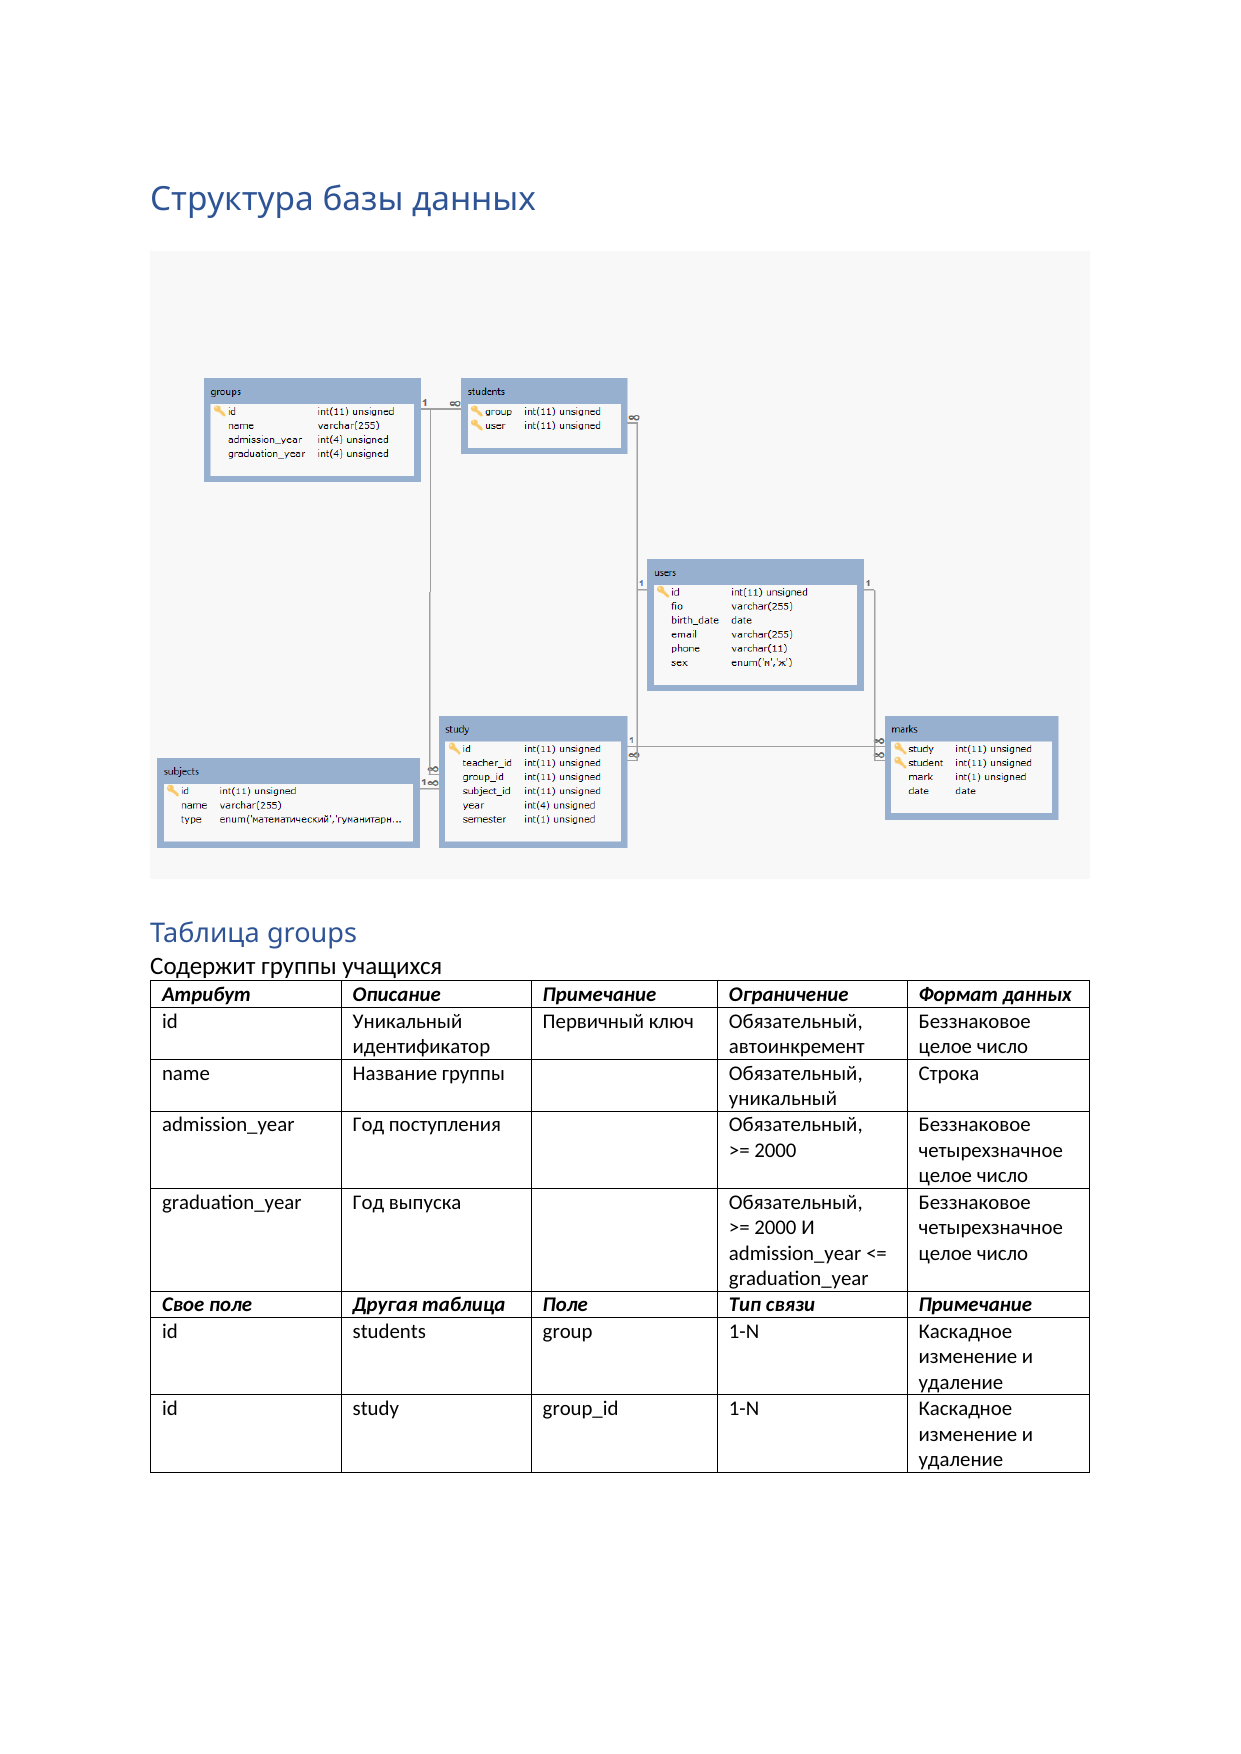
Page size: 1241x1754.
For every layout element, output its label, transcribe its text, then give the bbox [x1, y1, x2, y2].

table_cell Свое поле [151, 1292, 341, 1317]
table_cell Каскадное изменение и удаление [908, 1395, 1089, 1472]
subtitle Таблица groups [150, 913, 1090, 950]
table_cell 1-N [718, 1395, 907, 1472]
table_cell Беззнаковое четырехзначное целое число [908, 1189, 1089, 1291]
picture [150, 251, 1091, 879]
table_cell study [342, 1395, 531, 1472]
table_cell Обязательный, >= 2000 [718, 1112, 907, 1188]
table_cell Год выпуска [342, 1189, 531, 1291]
table_header Примечание [532, 981, 717, 1007]
table_cell [532, 1189, 717, 1291]
table_cell Обязательный, автоинкремент [718, 1008, 907, 1059]
table_cell id [151, 1008, 341, 1059]
table_cell Название группы [342, 1060, 531, 1111]
table_cell [532, 1060, 717, 1111]
table_cell [532, 1112, 717, 1188]
table_cell Примечание [908, 1292, 1089, 1317]
table_cell group [532, 1318, 717, 1394]
table_cell Беззнаковое целое число [908, 1008, 1089, 1059]
table_header Ограничение [718, 981, 907, 1007]
table_cell Поле [532, 1292, 717, 1317]
text Содержит группы учащихся [150, 950, 1090, 980]
table_cell Тип связи [718, 1292, 907, 1317]
table_cell Другая таблица [342, 1292, 531, 1317]
table_cell id [151, 1395, 341, 1472]
table_cell admission_year [151, 1112, 341, 1188]
table_cell Строка [908, 1060, 1089, 1111]
subtitle Структура базы данных [150, 175, 1090, 220]
table_cell Каскадное изменение и удаление [908, 1318, 1089, 1394]
table_header Атрибут [151, 981, 341, 1007]
table_cell graduation_year [151, 1189, 341, 1291]
table_cell 1-N [718, 1318, 907, 1394]
table_cell Беззнаковое четырехзначное целое число [908, 1112, 1089, 1188]
table_cell Обязательный, >= 2000 И admission_year <= graduation_year [718, 1189, 907, 1291]
table_cell Обязательный, уникальный [718, 1060, 907, 1111]
table_cell id [151, 1318, 341, 1394]
table_cell name [151, 1060, 341, 1111]
table_header Формат данных [908, 981, 1089, 1007]
table_cell Уникальный идентификатор [342, 1008, 531, 1059]
table_cell Год поступления [342, 1112, 531, 1188]
table_cell group_id [532, 1395, 717, 1472]
table_header Описание [342, 981, 531, 1007]
table_cell Первичный ключ [532, 1008, 717, 1059]
table_cell students [342, 1318, 531, 1394]
